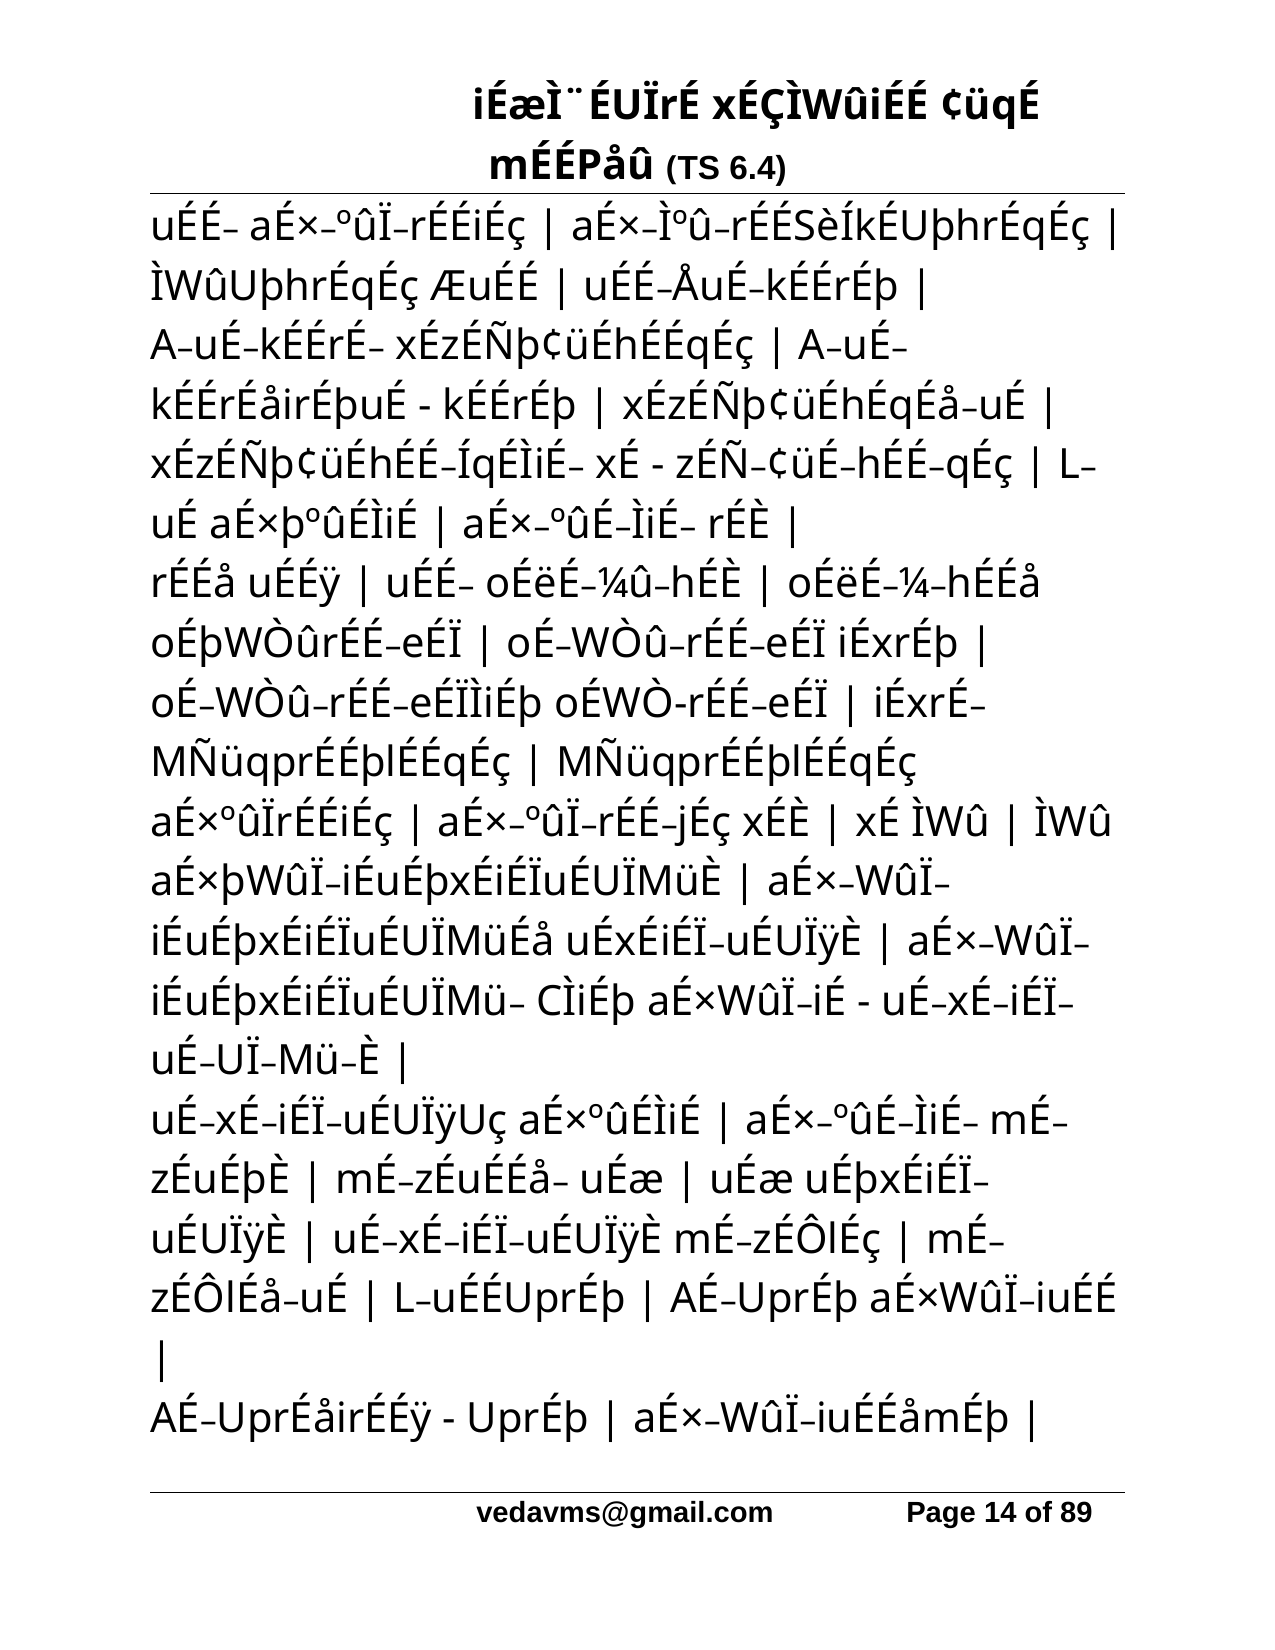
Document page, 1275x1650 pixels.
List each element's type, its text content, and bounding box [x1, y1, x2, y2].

text AÉ–UprÉåirÉÉÿ - UprÉþ | aÉ×–WûÏ–iuÉÉåmÉþ | EmÉþ uÉxÉÌiÉ | uÉ–xÉ–ÌiÉ– rÉiÉç | [150, 1387, 1125, 1444]
text A–uÉ–kÉÉrÉ– xÉzÉÑþ¢üÉhÉÉqÉç | A–uÉ–kÉÉrÉåirÉþuÉ - kÉÉrÉþ | xÉzÉÑþ¢üÉhÉqÉå–uÉ | xÉzÉÑþ¢üÉhÉÉ–ÍqÉÌiÉ– xÉ - zÉÑ–¢üÉ–hÉÉ–qÉç | L–uÉ aÉ×þºûÉÌiÉ | aÉ×–ºûÉ–ÌiÉ– rÉÈ | [150, 315, 1125, 550]
text uÉ–xÉ–iÉÏ–uÉUÏÿUç aÉ×ºûÉÌiÉ | aÉ×–ºûÉ–ÌiÉ– mÉ–zÉuÉþÈ | mÉ–zÉuÉÉå– uÉæ | uÉæ uÉþxÉiÉÏ–uÉUÏÿÈ | uÉ–xÉ–iÉÏ–uÉUÏÿÈ mÉ–zÉÔlÉç | mÉ–zÉÔlÉå–uÉ | L–uÉÉUprÉþ | AÉ–UprÉþ aÉ×WûÏ–iuÉÉ | [150, 1089, 1125, 1384]
text rÉÉå uÉÉÿ | uÉÉ– oÉëÉ–¼û–hÉÈ | oÉëÉ–¼–hÉÉå oÉþWÒûrÉÉ–eÉÏ | oÉ–WÒû–rÉÉ–eÉÏ iÉxrÉþ | [150, 553, 1125, 669]
text oÉ–WÒû–rÉÉ–eÉÏÌiÉþ oÉWÒ-rÉÉ–eÉÏ | iÉxrÉ– MÑüqprÉÉþlÉÉqÉç | MÑüqprÉÉþlÉÉqÉç aÉ×ºûÏrÉÉiÉç | aÉ×–ºûÏ–rÉÉ–jÉç xÉÈ | xÉ ÌWû | ÌWû aÉ×þWûÏ–iÉuÉþxÉiÉÏuÉUÏMüÈ | aÉ×–WûÏ–iÉuÉþxÉiÉÏuÉUÏMüÉå uÉxÉiÉÏ–uÉUÏÿÈ | aÉ×–WûÏ–iÉuÉþxÉiÉÏuÉUÏMü– CÌiÉþ aÉ×WûÏ–iÉ - uÉ–xÉ–iÉÏ–uÉ–UÏ–Mü–È | [150, 672, 1125, 1087]
text uÉÉ– aÉ×–ºûÏ–rÉÉiÉç | aÉ×–Ìºû–rÉÉSèÍkÉUþhrÉqÉç | ÌWûUþhrÉqÉç ÆuÉÉ | uÉÉ–ÅuÉ–kÉÉrÉþ | [150, 196, 1125, 312]
